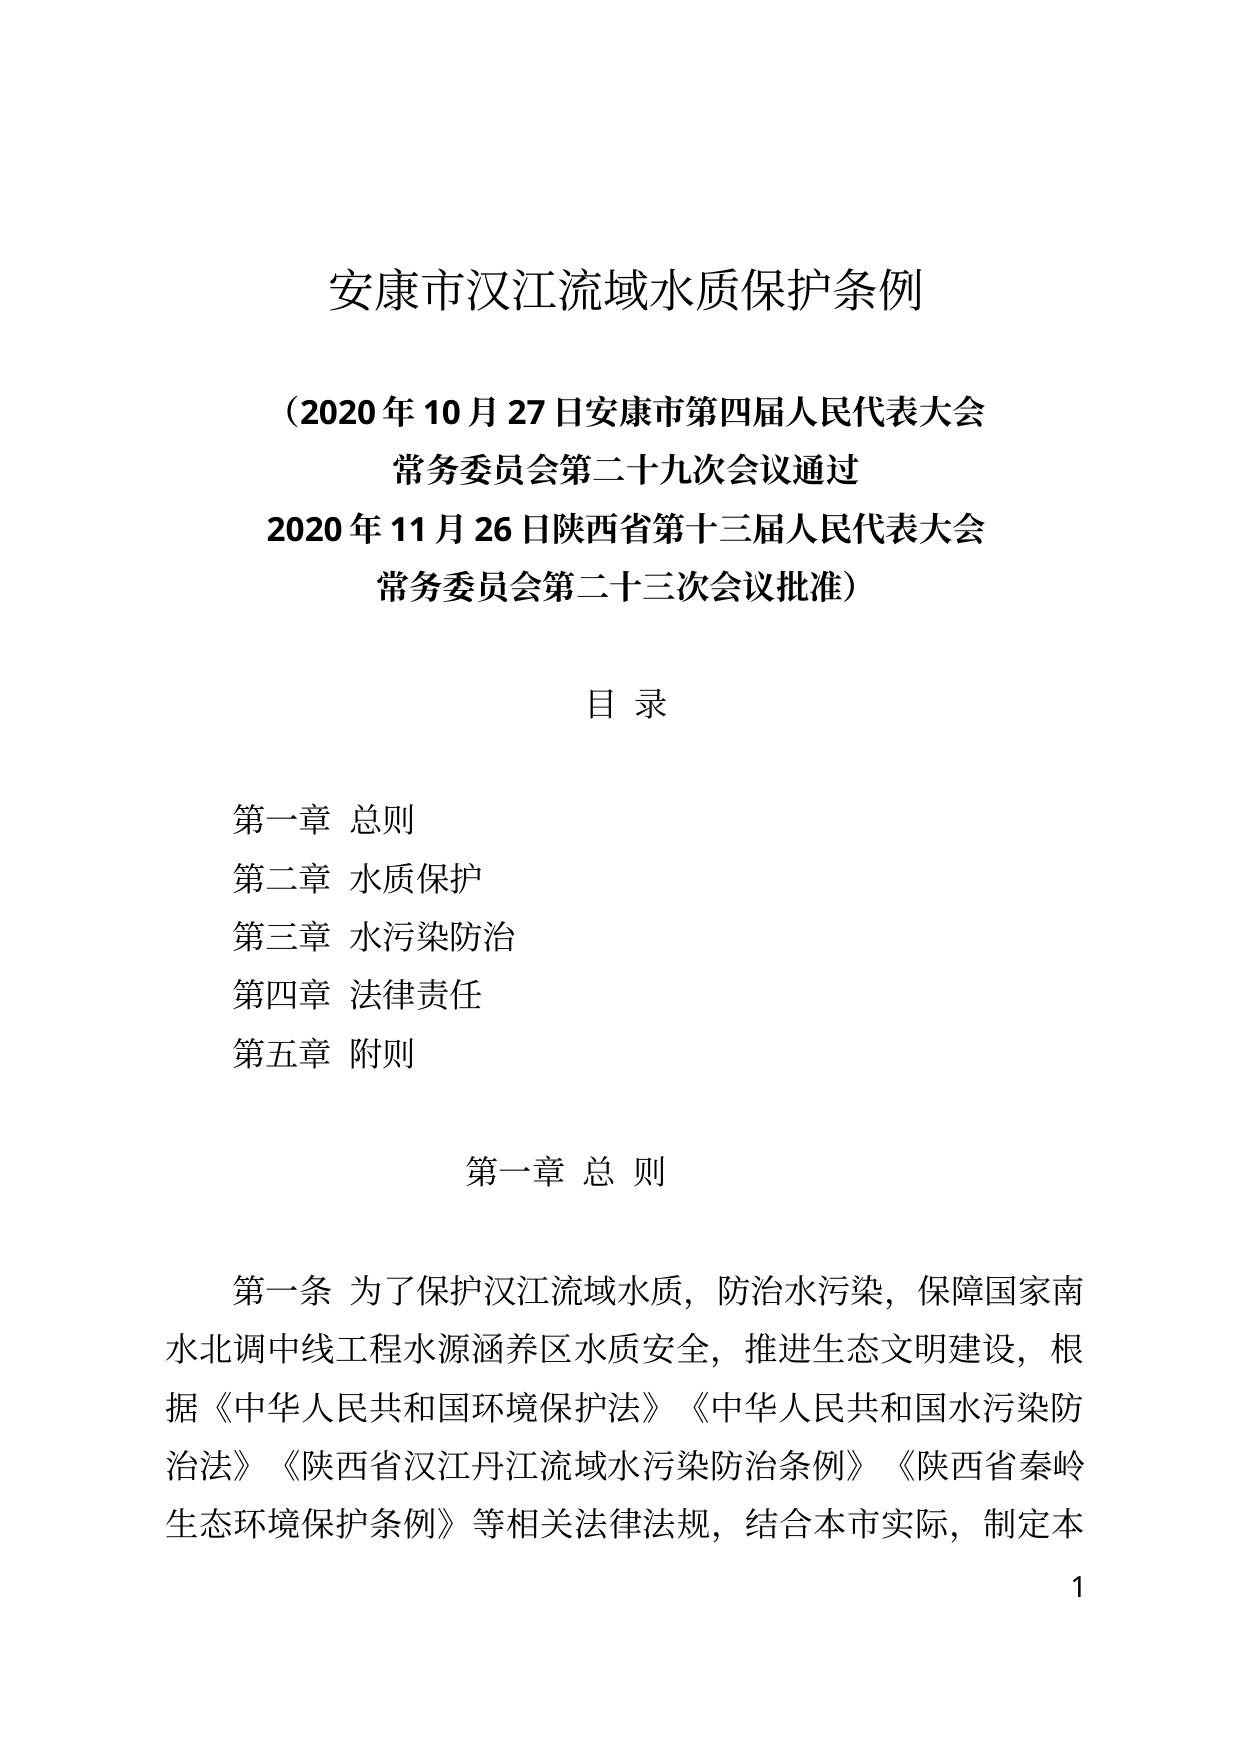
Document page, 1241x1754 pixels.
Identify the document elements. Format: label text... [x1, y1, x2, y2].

text 目 录 [165, 669, 1087, 728]
text （2020年10月27日安康市第四届人民代表大会 [165, 378, 1087, 436]
text 第四章 法律责任 [165, 961, 1087, 1019]
text 常务委员会第二十九次会议通过 [165, 436, 1087, 494]
text 常务委员会第二十三次会议批准） [165, 553, 1087, 611]
text 第一章 总则 [165, 786, 1087, 844]
text 第三章 水污染防治 [165, 903, 1087, 961]
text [165, 1257, 1087, 1548]
text 第五章 附则 [165, 1019, 1087, 1078]
text 第二章 水质保护 [165, 844, 1087, 903]
text 安康市汉江流域水质保护条例 [165, 261, 1087, 319]
text 第一章 总 则 [165, 1136, 1087, 1196]
text 2020年11月26日陕西省第十三届人民代表大会 [165, 494, 1087, 553]
